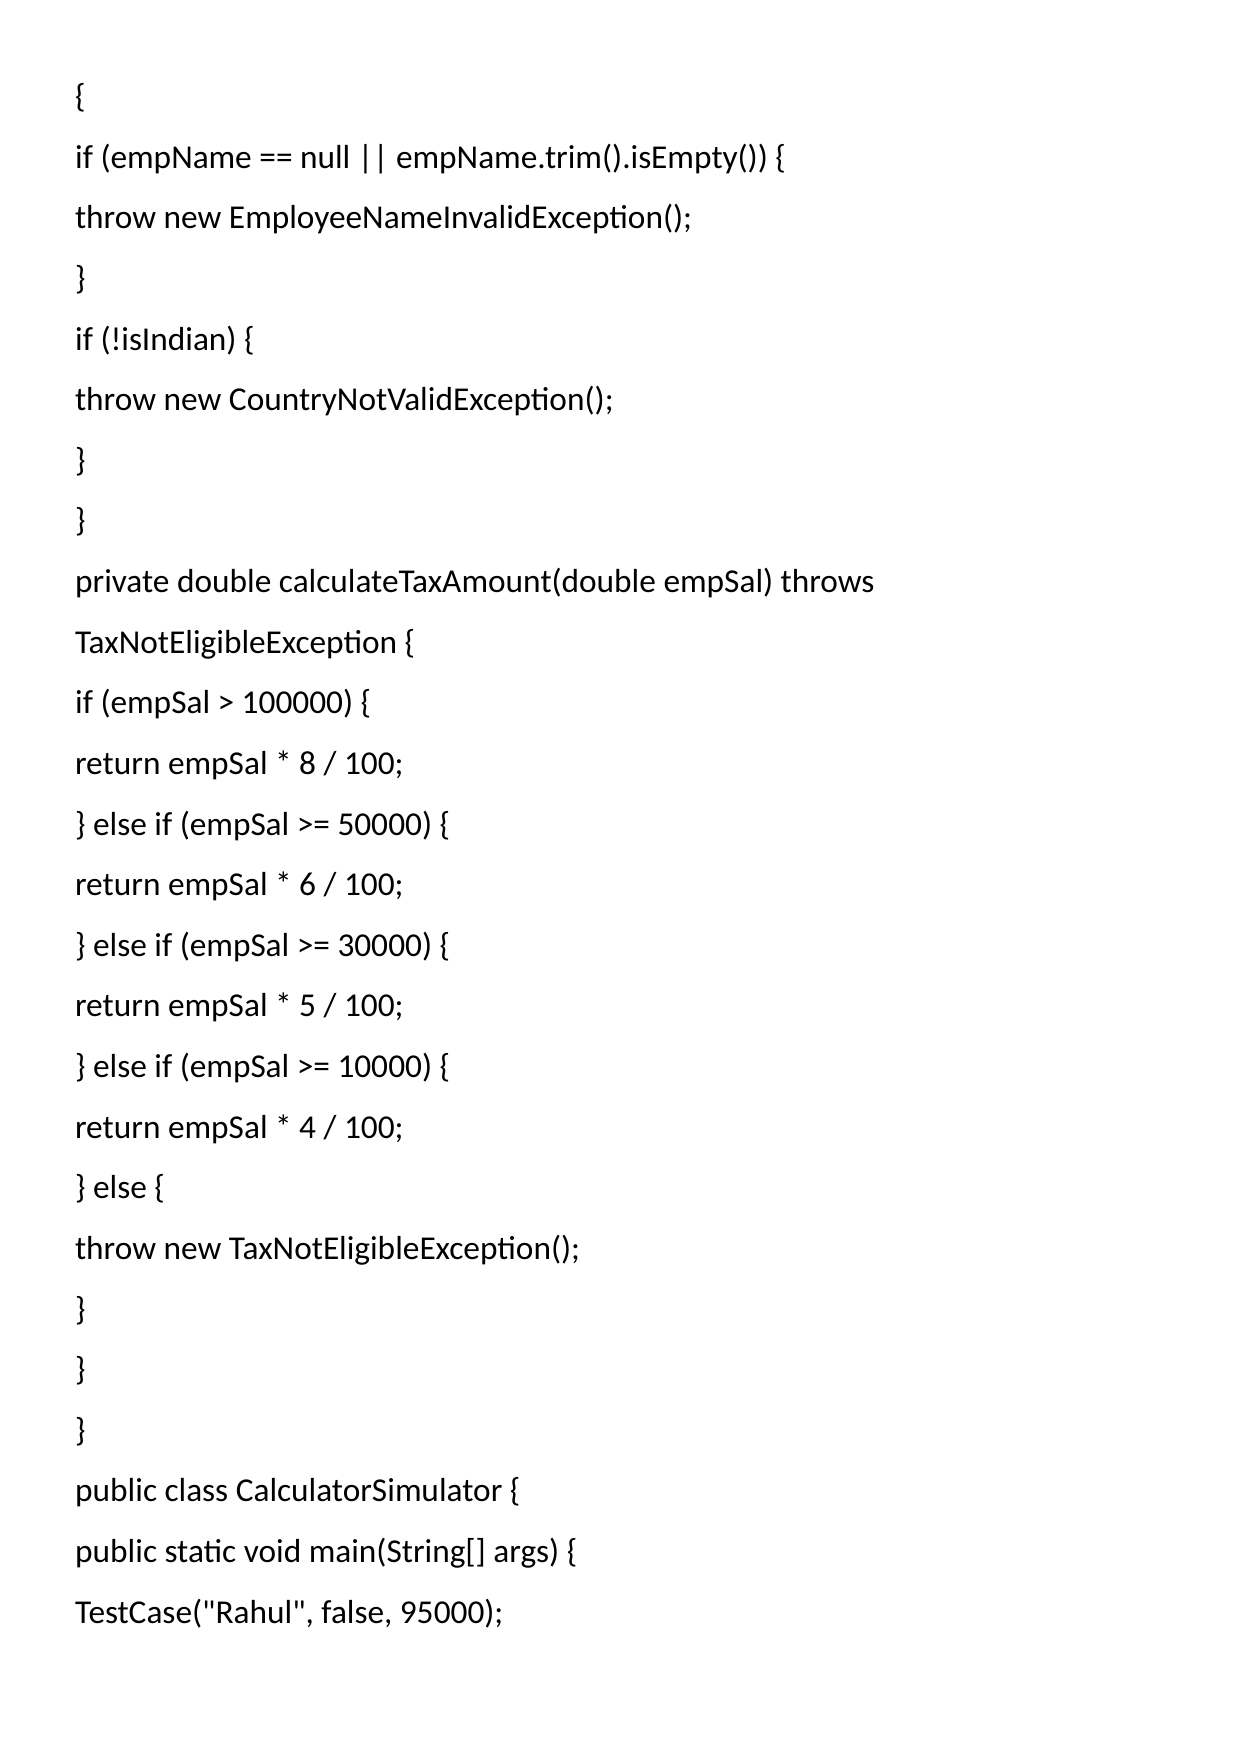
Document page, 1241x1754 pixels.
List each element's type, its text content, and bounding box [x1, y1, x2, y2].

text } [75, 1409, 1165, 1449]
text TaxNotEligibleException { [75, 621, 1165, 661]
text } else if (empSal >= 30000) { [75, 924, 1165, 964]
text } else if (empSal >= 50000) { [75, 802, 1165, 843]
text } else if (empSal >= 10000) { [75, 1045, 1165, 1086]
text private double calculateTaxAmount(double empSal) throws [75, 560, 1165, 601]
text } else { [75, 1166, 1165, 1207]
text if (!isIndian) { [75, 317, 1165, 358]
text if (empName == null || empName.trim().isEmpty()) { [75, 136, 1165, 176]
text { [75, 75, 1165, 116]
text } [75, 1287, 1165, 1328]
text return empSal * 4 / 100; [75, 1106, 1165, 1146]
text public static void main(String[] args) { [75, 1530, 1165, 1571]
text throw new EmployeeNameInvalidException(); [75, 196, 1165, 237]
text TestCase("Rahul", false, 95000); [75, 1591, 1165, 1631]
text } [75, 439, 1165, 479]
text throw new TaxNotEligibleException(); [75, 1227, 1165, 1268]
text return empSal * 5 / 100; [75, 984, 1165, 1025]
text } [75, 257, 1165, 298]
text return empSal * 6 / 100; [75, 863, 1165, 904]
text return empSal * 8 / 100; [75, 742, 1165, 783]
text } [75, 1348, 1165, 1389]
text throw new CountryNotValidException(); [75, 378, 1165, 419]
text public class CalculatorSimulator { [75, 1469, 1165, 1510]
text } [75, 499, 1165, 540]
text if (empSal > 100000) { [75, 681, 1165, 722]
